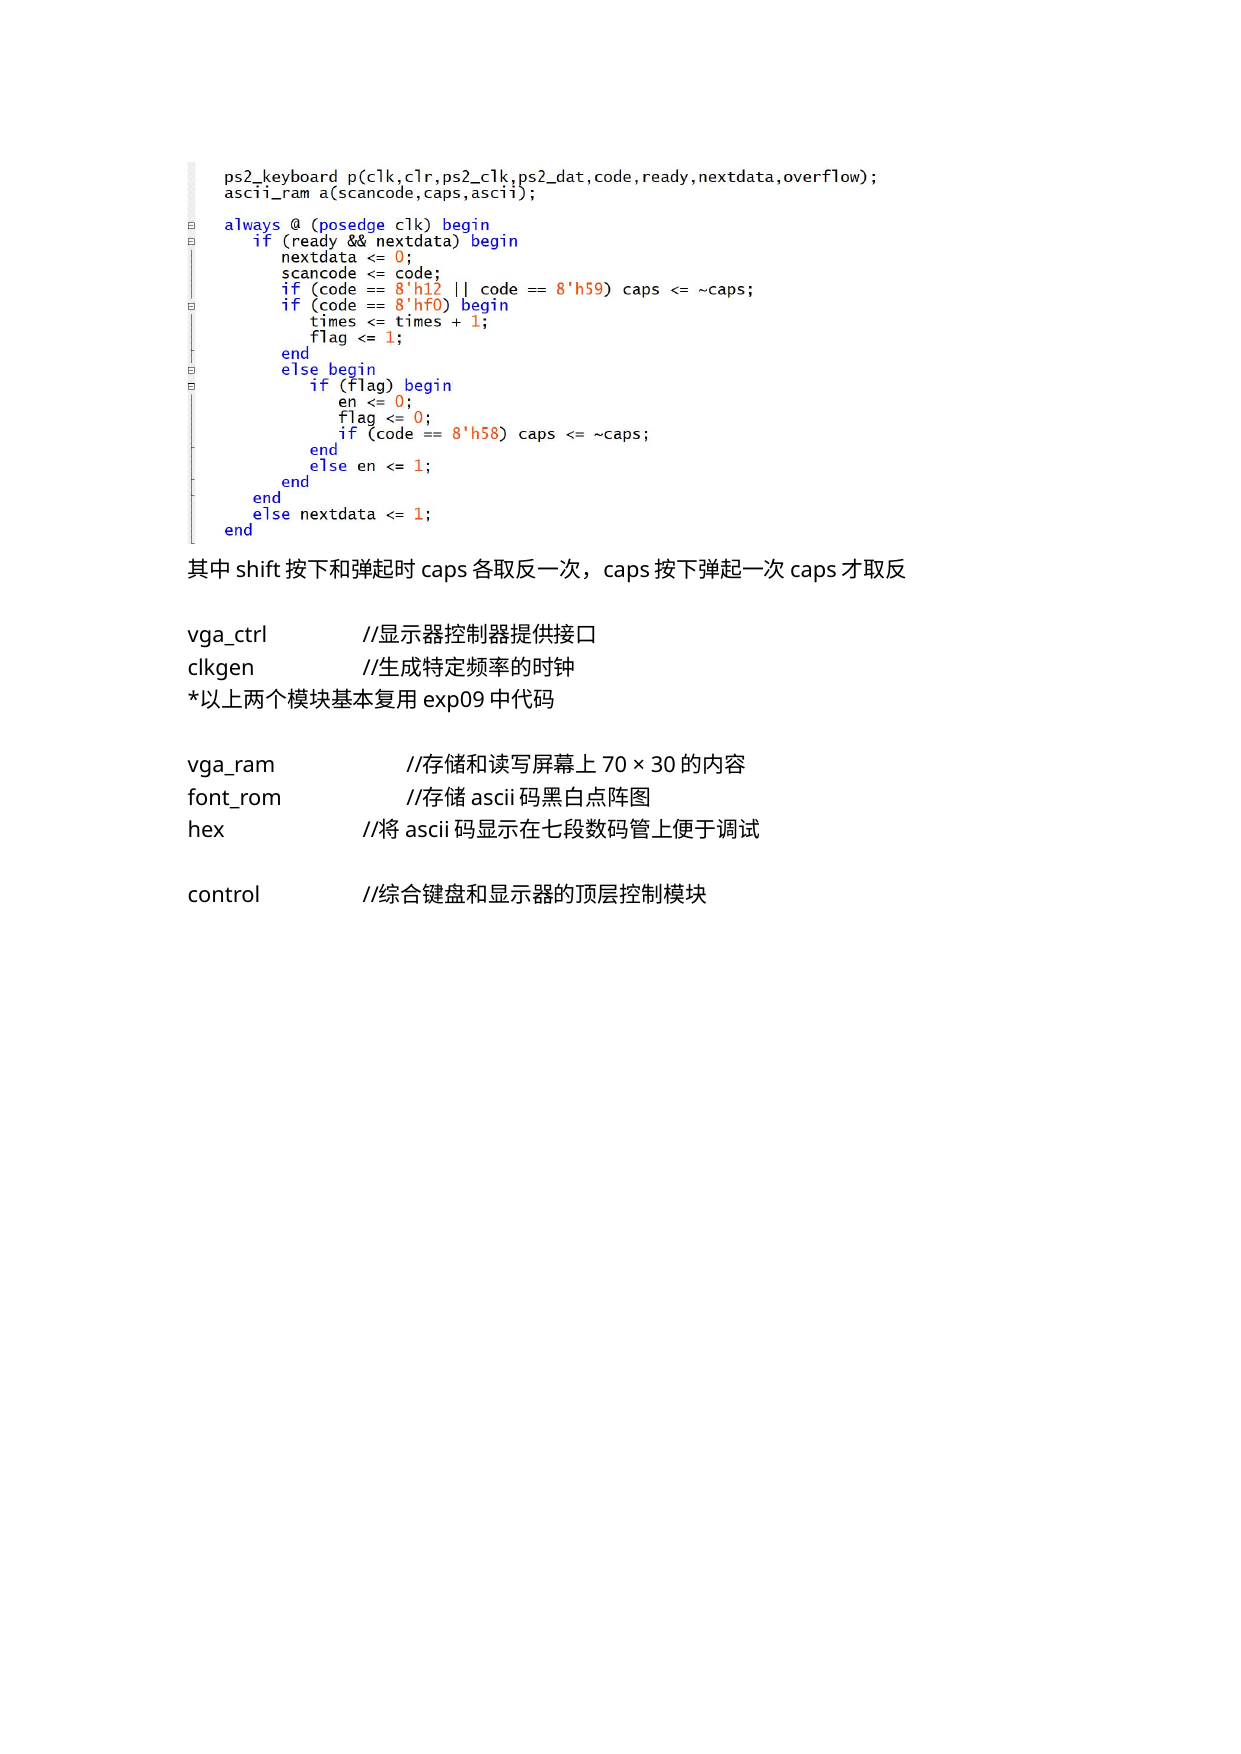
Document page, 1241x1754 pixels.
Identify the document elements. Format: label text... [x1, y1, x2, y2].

text control //综合键盘和显示器的顶层控制模块 [187, 877, 1053, 909]
text *以上两个模块基本复用exp09中代码 [187, 682, 1053, 714]
text vga_ctrl //显示器控制器提供接口 [187, 617, 1053, 649]
text vga_ram //存储和读写屏幕上70 × 30的内容 [187, 747, 1053, 779]
text 其中shift按下和弹起时caps各取反一次，caps按下弹起一次caps才取反 [187, 552, 1053, 584]
text font_rom //存储ascii码黑白点阵图 [187, 779, 1053, 812]
text clkgen //生成特定频率的时钟 [187, 649, 1053, 682]
picture [187, 162, 910, 544]
text hex //将ascii码显示在七段数码管上便于调试 [187, 812, 1053, 844]
